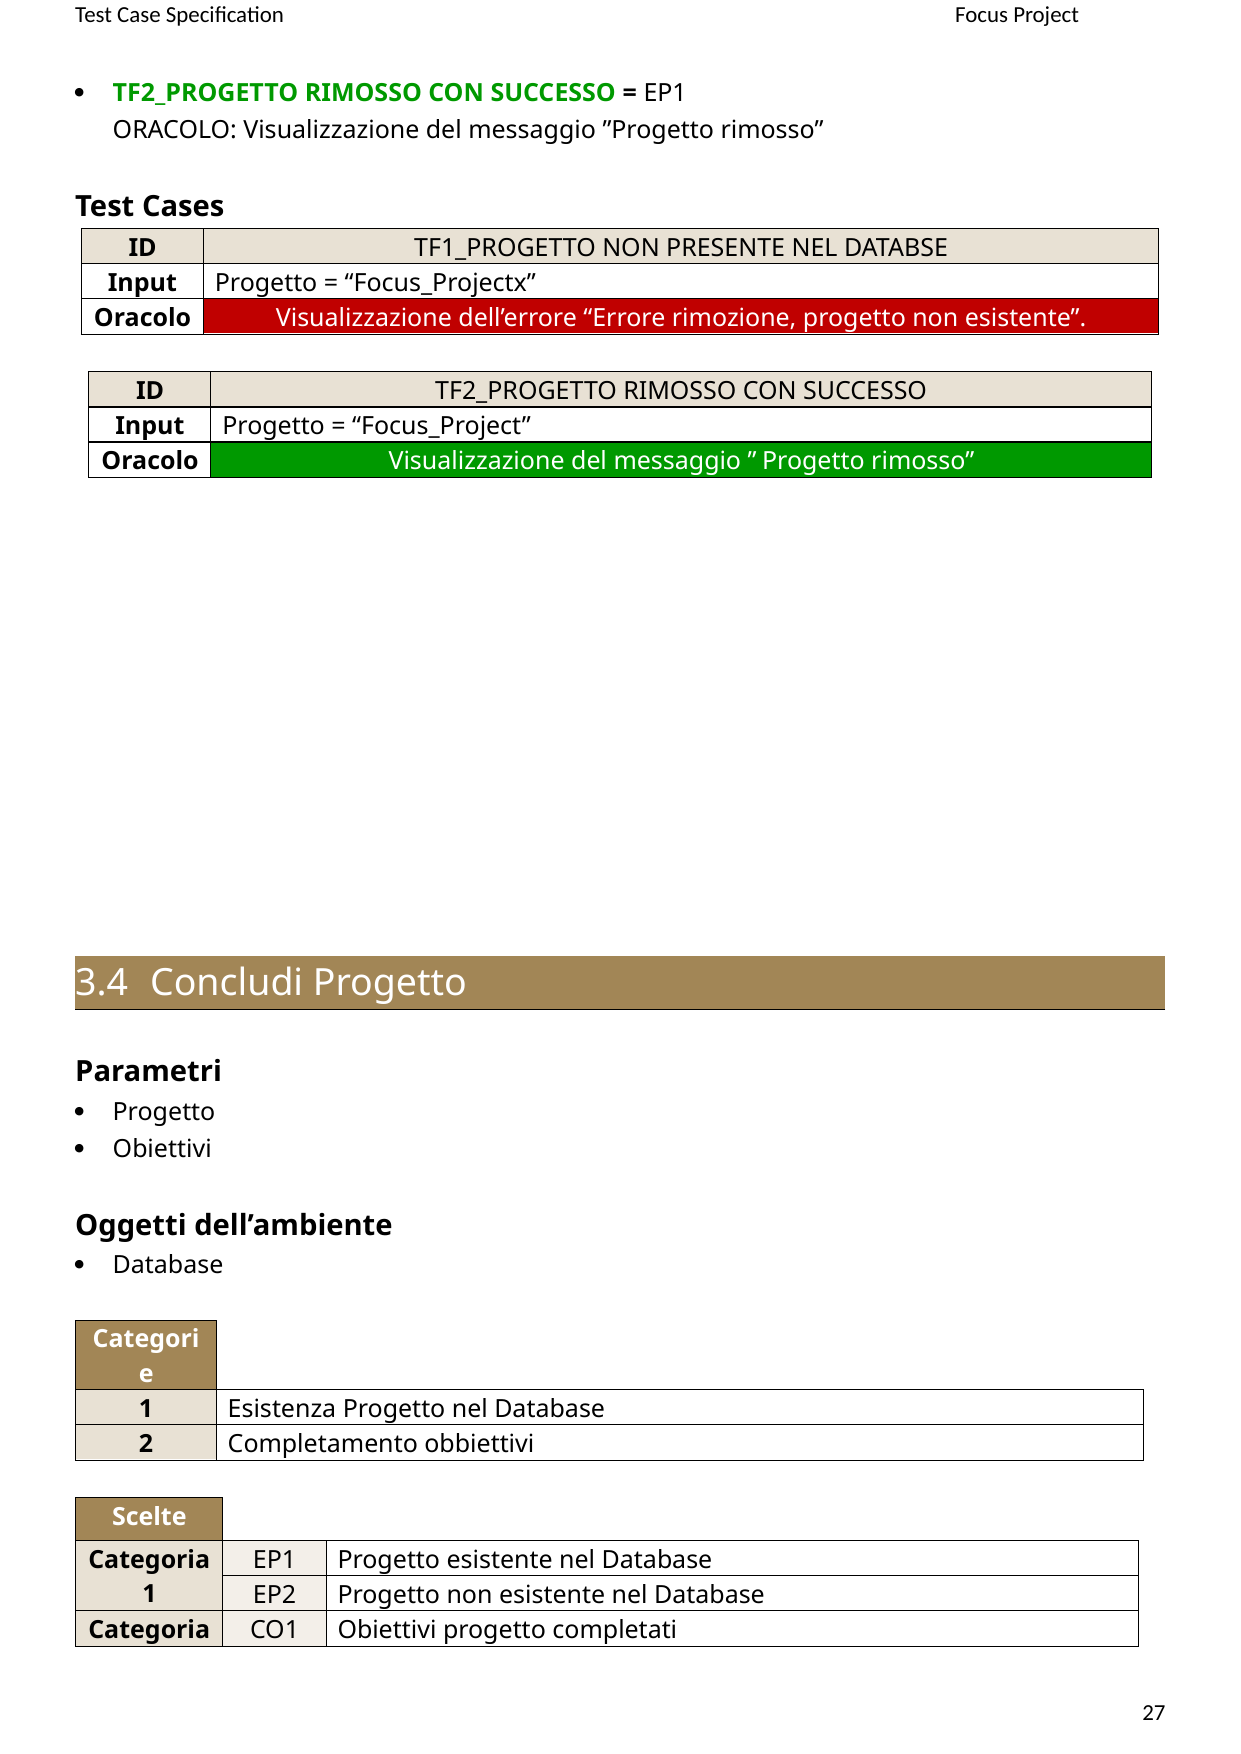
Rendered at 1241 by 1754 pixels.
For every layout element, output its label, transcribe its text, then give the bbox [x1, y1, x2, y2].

text Parametri [75, 1051, 1165, 1090]
table_cell CO1 [223, 1611, 326, 1646]
table_cell Esistenza Progetto nel Database [217, 1390, 1143, 1424]
list Database [75, 1247, 1165, 1281]
table_cell 1 [76, 1390, 216, 1424]
table_cell Visualizzazione del messaggio ” Progetto rimosso” [211, 443, 1151, 477]
table_cell EP1 [223, 1541, 326, 1575]
table_cell Visualizzazione dell’errore “Errore rimozione, progetto non esistente”. [204, 299, 1158, 333]
table_cell Input [89, 408, 210, 441]
table_cell Progetto non esistente nel Database [327, 1576, 1138, 1610]
table_cell EP2 [223, 1576, 326, 1610]
table_cell Completamento obbiettivi [217, 1425, 1143, 1459]
table_header TF2_PROGETTO RIMOSSO CON SUCCESSO [211, 372, 1151, 406]
table_cell Obiettivi progetto completati [327, 1611, 1138, 1646]
list Progetto [75, 1093, 1165, 1127]
list Oggetti dell’ambiente [75, 1204, 1165, 1243]
table_header ID [82, 229, 203, 263]
list Obiettivi [75, 1130, 1165, 1164]
list Concludi Progetto [75, 956, 1165, 1009]
table_cell Categoria 1 [76, 1541, 222, 1610]
table_cell 2 [76, 1425, 216, 1459]
list ORACOLO: Visualizzazione del messaggio ”Progetto rimosso” [112, 112, 1165, 146]
table_cell Progetto esistente nel Database [327, 1541, 1138, 1575]
table_header Categorie [76, 1321, 216, 1389]
table_cell Progetto = “Focus_Project” [211, 408, 1151, 441]
table_cell Progetto = “Focus_Projectx” [204, 264, 1158, 298]
text Test Cases [75, 185, 1165, 225]
table_header ID [89, 372, 210, 406]
table_cell Oracolo [82, 299, 203, 333]
table_header TF1_PROGETTO NON PRESENTE NEL DATABSE [204, 229, 1158, 263]
table_cell Categoria 2 [76, 1611, 222, 1646]
table_header Scelte [76, 1498, 222, 1540]
table_cell Input [82, 264, 203, 298]
table_cell Oracolo [89, 443, 210, 477]
list TF2_PROGETTO RIMOSSO CON SUCCESSO = EP1 [75, 75, 1165, 109]
